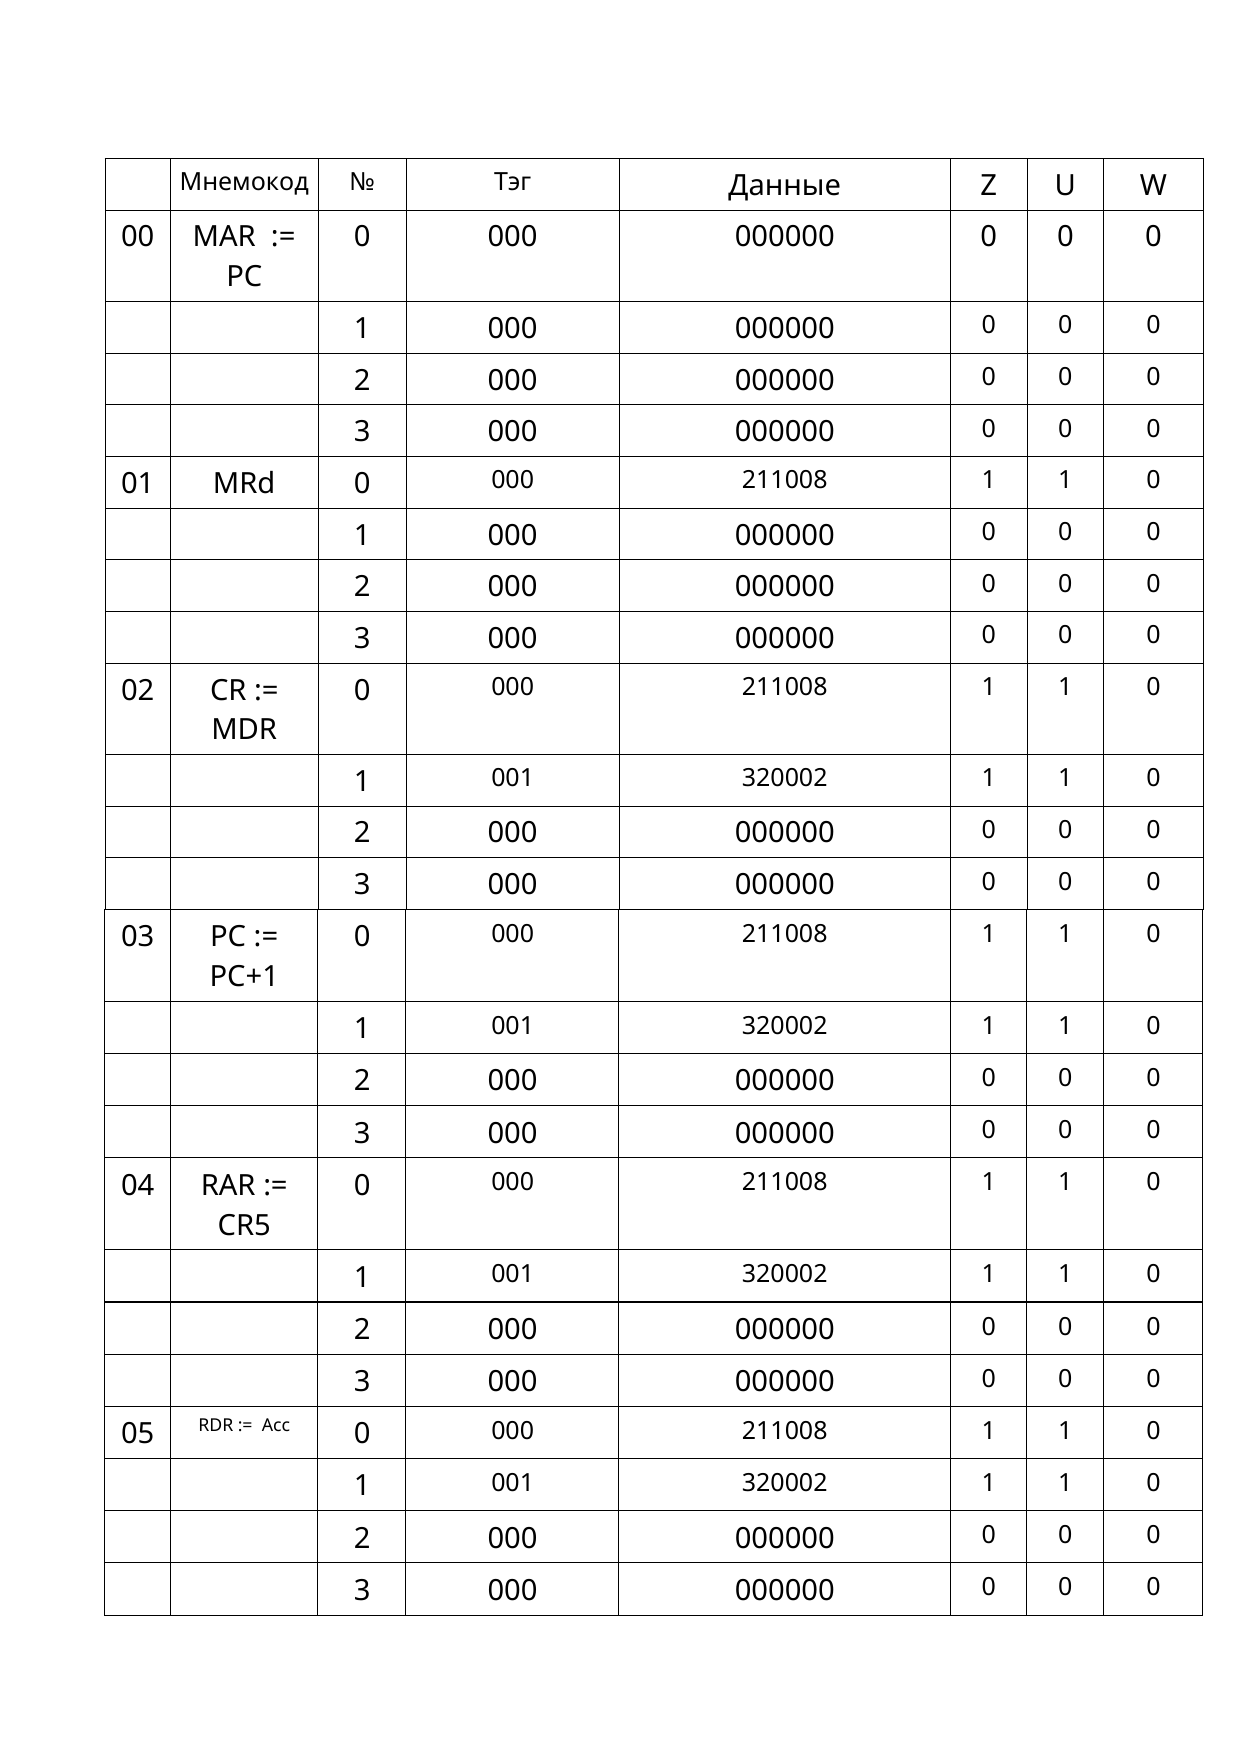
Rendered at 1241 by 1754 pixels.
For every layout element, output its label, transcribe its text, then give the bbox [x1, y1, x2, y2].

table_cell 0 [319, 211, 406, 301]
table_cell 3 [318, 1106, 405, 1157]
table_cell 3 [319, 858, 406, 909]
table_header Данные [620, 159, 950, 209]
table_cell [106, 354, 170, 404]
table_cell 000000 [620, 354, 950, 404]
table_cell 1 [951, 664, 1027, 754]
table_cell 2 [319, 354, 406, 404]
table_cell 000 [407, 457, 619, 507]
table_cell 000 [407, 807, 619, 857]
table_cell [105, 1459, 170, 1510]
table_cell 320002 [619, 1459, 950, 1510]
table_cell 04 [105, 1158, 170, 1249]
table_cell 0 [1104, 354, 1203, 404]
table_cell MAR := PC [171, 211, 318, 301]
table_cell 0 [1104, 1303, 1202, 1353]
table_cell [171, 1563, 317, 1614]
table_cell 0 [1104, 1002, 1202, 1053]
table_cell 0 [951, 807, 1027, 857]
table_cell 320002 [620, 755, 950, 806]
table_cell 1 [318, 1459, 405, 1510]
table_cell [171, 807, 318, 857]
table_cell 1 [1027, 1459, 1103, 1510]
table_cell 1 [1027, 1002, 1103, 1053]
table_cell 000 [407, 354, 619, 404]
table_cell [106, 858, 170, 909]
table_cell 1 [951, 1407, 1026, 1458]
table_cell 0 [1104, 612, 1203, 662]
table_cell 211008 [619, 910, 950, 1001]
table_cell 00 [106, 211, 170, 301]
table_cell 0 [1104, 457, 1203, 507]
table_cell 000 [407, 509, 619, 559]
table_cell 2 [318, 1511, 405, 1562]
table_cell [171, 509, 318, 559]
table_cell 0 [319, 457, 406, 507]
table_cell [105, 1511, 170, 1562]
table_header № [319, 159, 406, 209]
table_cell 02 [106, 664, 170, 754]
table_cell 001 [406, 1459, 618, 1510]
table_cell [171, 560, 318, 611]
table_cell [105, 1563, 170, 1614]
table_cell 0 [951, 560, 1027, 611]
table_cell 1 [951, 1250, 1026, 1301]
table_cell 0 [1027, 1106, 1103, 1157]
table_cell 3 [318, 1563, 405, 1614]
table_cell [171, 612, 318, 662]
table_cell 0 [951, 1355, 1026, 1406]
table_cell 0 [1028, 807, 1103, 857]
table_cell [106, 807, 170, 857]
table_cell [171, 1002, 317, 1053]
table_cell 0 [1104, 858, 1203, 909]
table_cell 0 [1104, 509, 1203, 559]
table_cell 0 [951, 354, 1027, 404]
table_cell [171, 1355, 317, 1406]
table_cell [105, 1002, 170, 1053]
table_cell 211008 [620, 664, 950, 754]
table_cell 0 [951, 302, 1027, 352]
table_cell 2 [319, 807, 406, 857]
table_cell 1 [1028, 664, 1103, 754]
table_header Тэг [407, 159, 619, 209]
table_cell 001 [406, 1002, 618, 1053]
table_cell [171, 354, 318, 404]
table_cell RDR := Acc [171, 1407, 317, 1458]
table_cell 1 [951, 755, 1027, 806]
table_cell 0 [318, 1407, 405, 1458]
table_cell 0 [1104, 405, 1203, 456]
table_cell 0 [318, 910, 405, 1001]
table_cell 0 [1104, 1511, 1202, 1562]
table_cell [105, 1054, 170, 1105]
table_cell 000 [406, 1054, 618, 1105]
table_cell 3 [319, 405, 406, 456]
table_cell 2 [318, 1054, 405, 1105]
table_cell 000 [406, 910, 618, 1001]
table_cell 0 [951, 1106, 1026, 1157]
table_cell [171, 1303, 317, 1353]
table_cell 1 [1027, 910, 1103, 1001]
table_cell 000 [406, 1563, 618, 1614]
table_cell 0 [1028, 405, 1103, 456]
table_cell 0 [1104, 807, 1203, 857]
table_cell 0 [1027, 1054, 1103, 1105]
table_cell 211008 [619, 1407, 950, 1458]
table_cell 0 [1104, 1250, 1202, 1301]
table_cell [171, 1459, 317, 1510]
table_cell 1 [1027, 1407, 1103, 1458]
table_cell 0 [1104, 1563, 1202, 1614]
table_cell 1 [319, 302, 406, 352]
table_cell [171, 755, 318, 806]
table_cell 000 [406, 1106, 618, 1157]
table_cell CR := MDR [171, 664, 318, 754]
table_cell [106, 405, 170, 456]
table_cell 0 [318, 1158, 405, 1249]
table_cell 1 [1028, 457, 1103, 507]
table_cell 2 [319, 560, 406, 611]
table_cell 0 [1104, 211, 1203, 301]
table_cell [171, 1250, 317, 1301]
table_cell 211008 [620, 457, 950, 507]
table_cell 0 [951, 1511, 1026, 1562]
table_cell 320002 [619, 1002, 950, 1053]
table_cell 1 [1028, 755, 1103, 806]
table_cell 1 [951, 910, 1026, 1001]
table_cell 0 [951, 1563, 1026, 1614]
table_cell 000 [406, 1303, 618, 1353]
table_cell 000 [407, 211, 619, 301]
table_cell 000 [406, 1355, 618, 1406]
table_cell 0 [1104, 664, 1203, 754]
table_cell 000000 [619, 1303, 950, 1353]
table_header Z [951, 159, 1027, 209]
table_cell 000000 [620, 211, 950, 301]
table_cell 0 [1028, 509, 1103, 559]
table_cell 0 [1028, 302, 1103, 352]
table_cell [171, 1054, 317, 1105]
table_header Мнемокод [171, 159, 318, 209]
table_cell 0 [1104, 1054, 1202, 1105]
table_cell 000000 [619, 1106, 950, 1157]
table_cell [106, 755, 170, 806]
table_header U [1028, 159, 1103, 209]
table_cell 1 [951, 457, 1027, 507]
table_cell 000000 [620, 302, 950, 352]
table_cell 000 [407, 858, 619, 909]
table_cell [106, 302, 170, 352]
table_cell 0 [319, 664, 406, 754]
table_cell [106, 612, 170, 662]
table_cell 000000 [620, 858, 950, 909]
table_cell 3 [319, 612, 406, 662]
table_cell 0 [1027, 1563, 1103, 1614]
table_cell 000 [407, 612, 619, 662]
table_cell 0 [1104, 1407, 1202, 1458]
table_cell 0 [1104, 1158, 1202, 1249]
table_cell 0 [1104, 1355, 1202, 1406]
table_cell MRd [171, 457, 318, 507]
table_cell 0 [1104, 560, 1203, 611]
table_cell 0 [1104, 1459, 1202, 1510]
table_cell 000 [407, 560, 619, 611]
table_cell [171, 1106, 317, 1157]
table_cell 0 [1028, 612, 1103, 662]
table_cell [171, 858, 318, 909]
table_cell 1 [319, 509, 406, 559]
table_cell 1 [318, 1250, 405, 1301]
table_cell 0 [1027, 1303, 1103, 1353]
table_cell 0 [1028, 560, 1103, 611]
table_cell 000000 [620, 612, 950, 662]
table_cell 0 [1028, 858, 1103, 909]
table_cell RAR := CR5 [171, 1158, 317, 1249]
table_cell 1 [951, 1002, 1026, 1053]
table_cell 05 [105, 1407, 170, 1458]
table_cell 000000 [620, 560, 950, 611]
table_cell 1 [318, 1002, 405, 1053]
table_cell 0 [1104, 755, 1203, 806]
table_cell 1 [1027, 1158, 1103, 1249]
table_cell 1 [951, 1158, 1026, 1249]
table_cell 000000 [619, 1563, 950, 1614]
table_cell 0 [951, 1303, 1026, 1353]
table_cell 3 [318, 1355, 405, 1406]
table_cell 000000 [620, 509, 950, 559]
table_cell 0 [951, 509, 1027, 559]
table_cell 0 [951, 858, 1027, 909]
table_cell 001 [406, 1250, 618, 1301]
table_cell [105, 1250, 170, 1301]
table_cell 0 [1104, 1106, 1202, 1157]
table_cell 0 [1027, 1511, 1103, 1562]
table_cell 000000 [619, 1054, 950, 1105]
table_cell 211008 [619, 1158, 950, 1249]
table_cell 0 [1104, 910, 1202, 1001]
table_cell 000 [406, 1158, 618, 1249]
table_cell 000000 [620, 807, 950, 857]
table_cell 0 [951, 1054, 1026, 1105]
table_cell 0 [1028, 211, 1103, 301]
table_header W [1104, 159, 1203, 209]
table_cell [171, 1511, 317, 1562]
table_cell [171, 302, 318, 352]
table_cell 0 [951, 211, 1027, 301]
table_cell 000 [407, 302, 619, 352]
table_cell [106, 509, 170, 559]
table_cell 000 [406, 1407, 618, 1458]
table_cell 000000 [620, 405, 950, 456]
table_cell 001 [407, 755, 619, 806]
table_cell 2 [318, 1303, 405, 1353]
table_cell 03 [105, 910, 170, 1001]
table_cell [171, 405, 318, 456]
table_cell 000000 [619, 1355, 950, 1406]
table_cell 000 [407, 405, 619, 456]
table_cell 01 [106, 457, 170, 507]
table_cell PC := PC+1 [171, 910, 317, 1001]
table_cell 000 [407, 664, 619, 754]
table_cell 1 [1027, 1250, 1103, 1301]
table_cell 0 [1104, 302, 1203, 352]
table_cell [105, 1303, 170, 1353]
table_cell 0 [1027, 1355, 1103, 1406]
table_header [106, 159, 170, 209]
table_cell 000 [406, 1511, 618, 1562]
table_cell 320002 [619, 1250, 950, 1301]
table_cell 0 [951, 612, 1027, 662]
table_cell [105, 1106, 170, 1157]
table_cell 1 [951, 1459, 1026, 1510]
table_cell 1 [319, 755, 406, 806]
table_cell 000000 [619, 1511, 950, 1562]
table_cell 0 [951, 405, 1027, 456]
table_cell 0 [1028, 354, 1103, 404]
table_cell [106, 560, 170, 611]
table_cell [105, 1355, 170, 1406]
